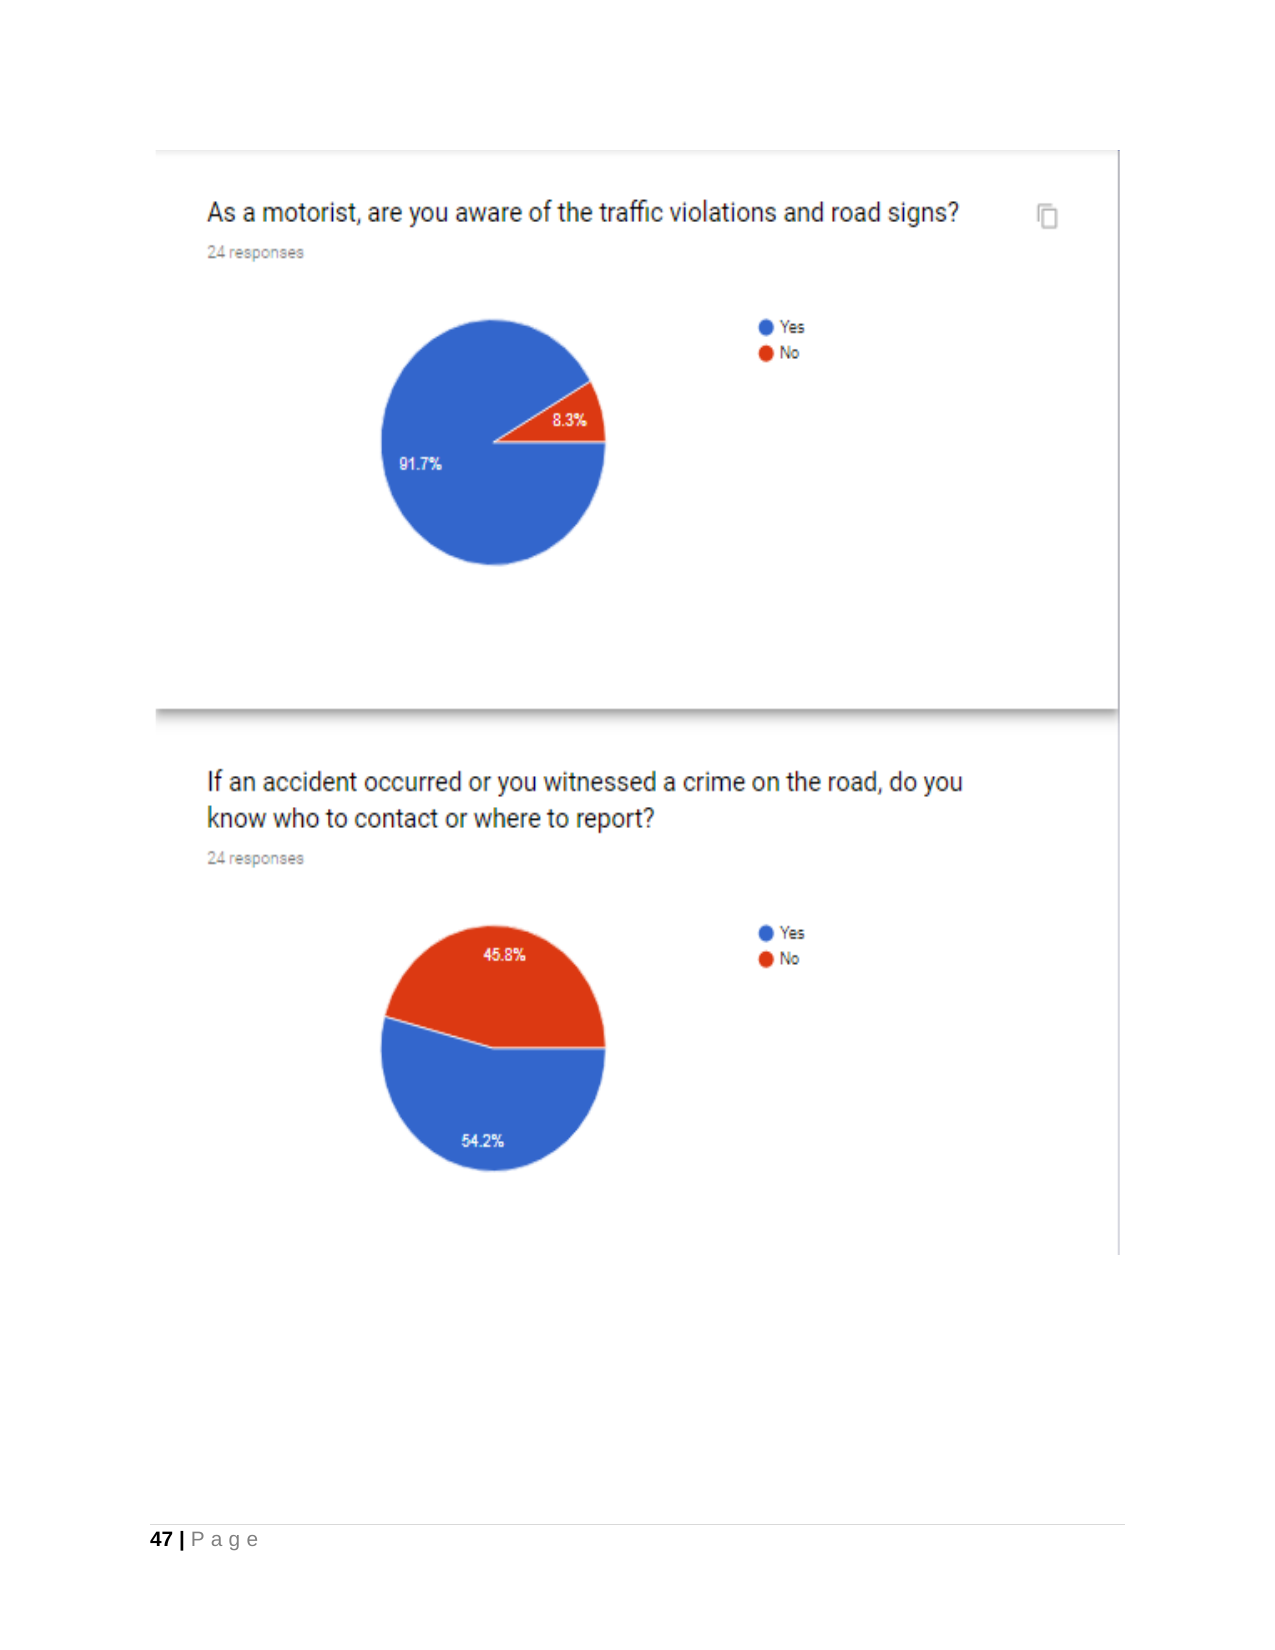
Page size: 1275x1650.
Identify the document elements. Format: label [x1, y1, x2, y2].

picture [155, 150, 1120, 1255]
